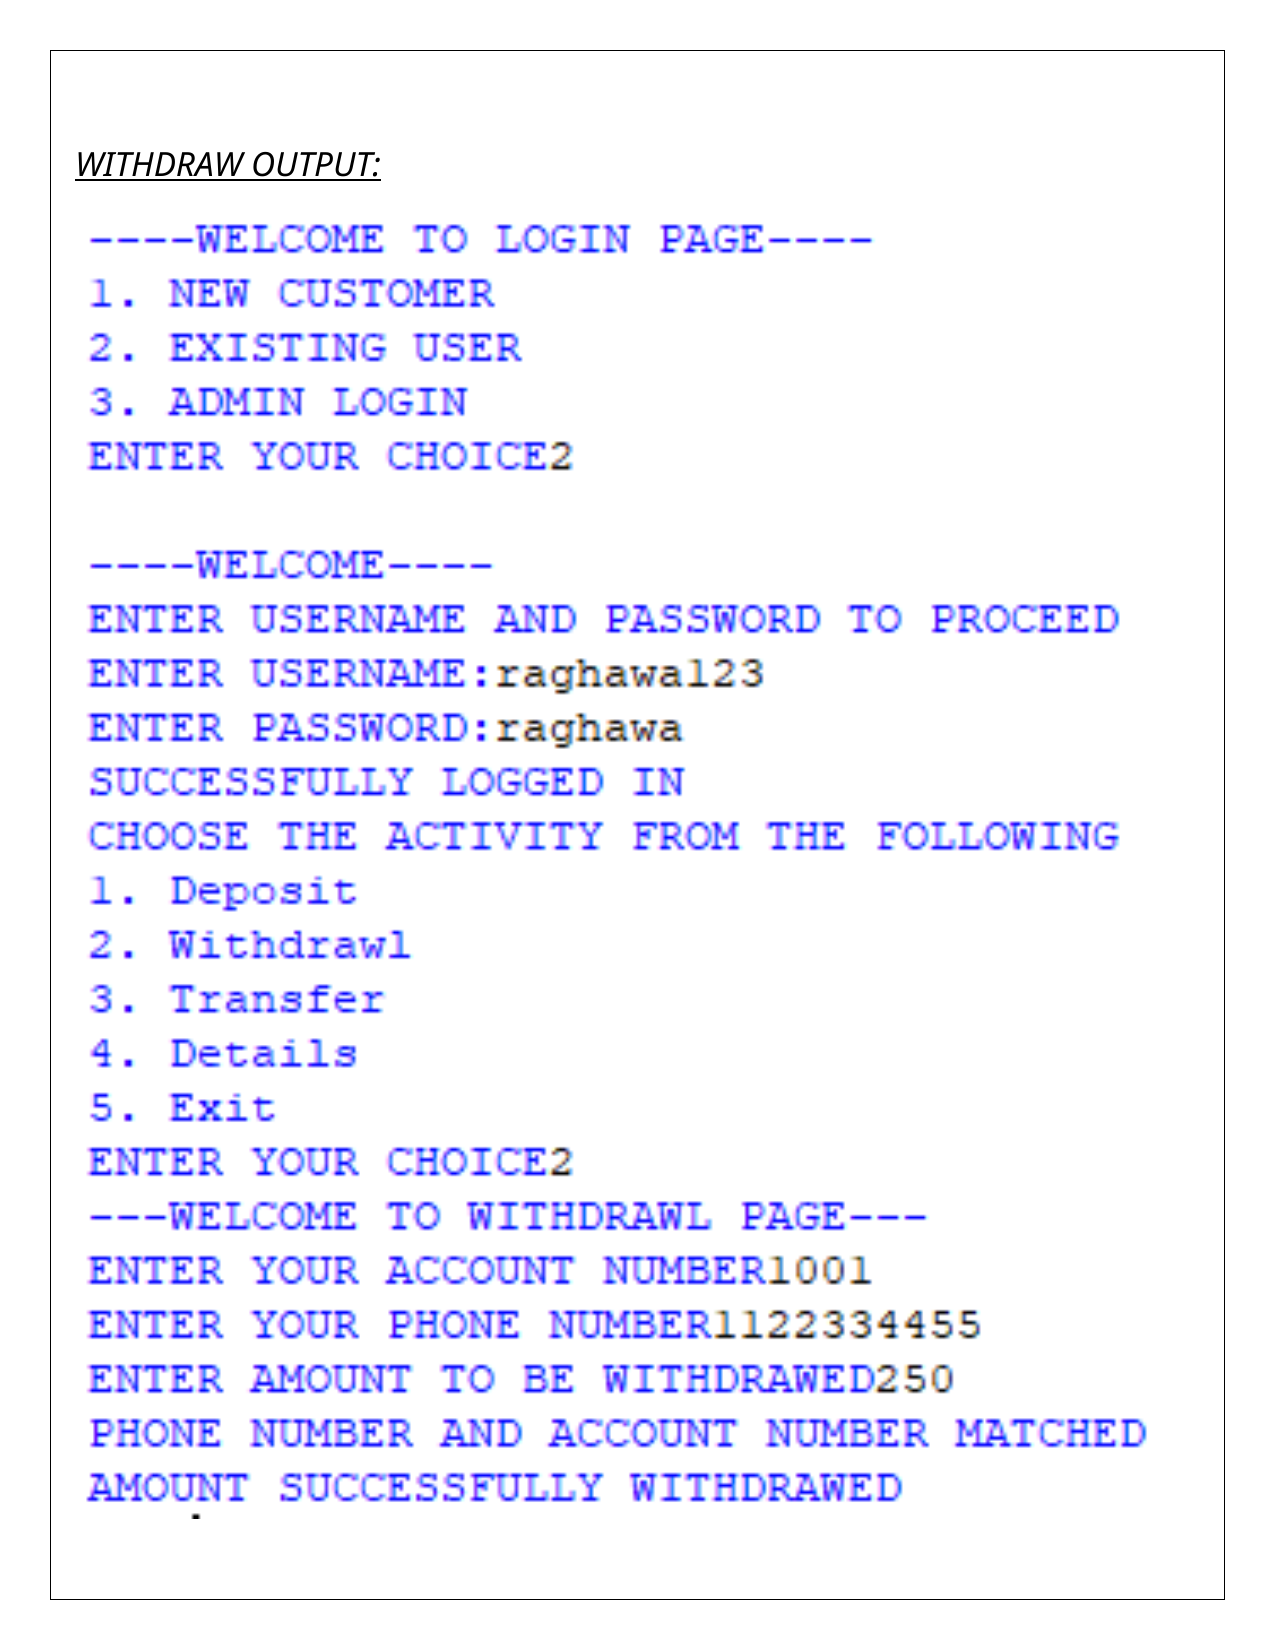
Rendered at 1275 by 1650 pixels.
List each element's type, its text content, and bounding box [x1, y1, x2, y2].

picture [75, 206, 1191, 1519]
text WITHDRAW OUTPUT: [75, 141, 1200, 186]
